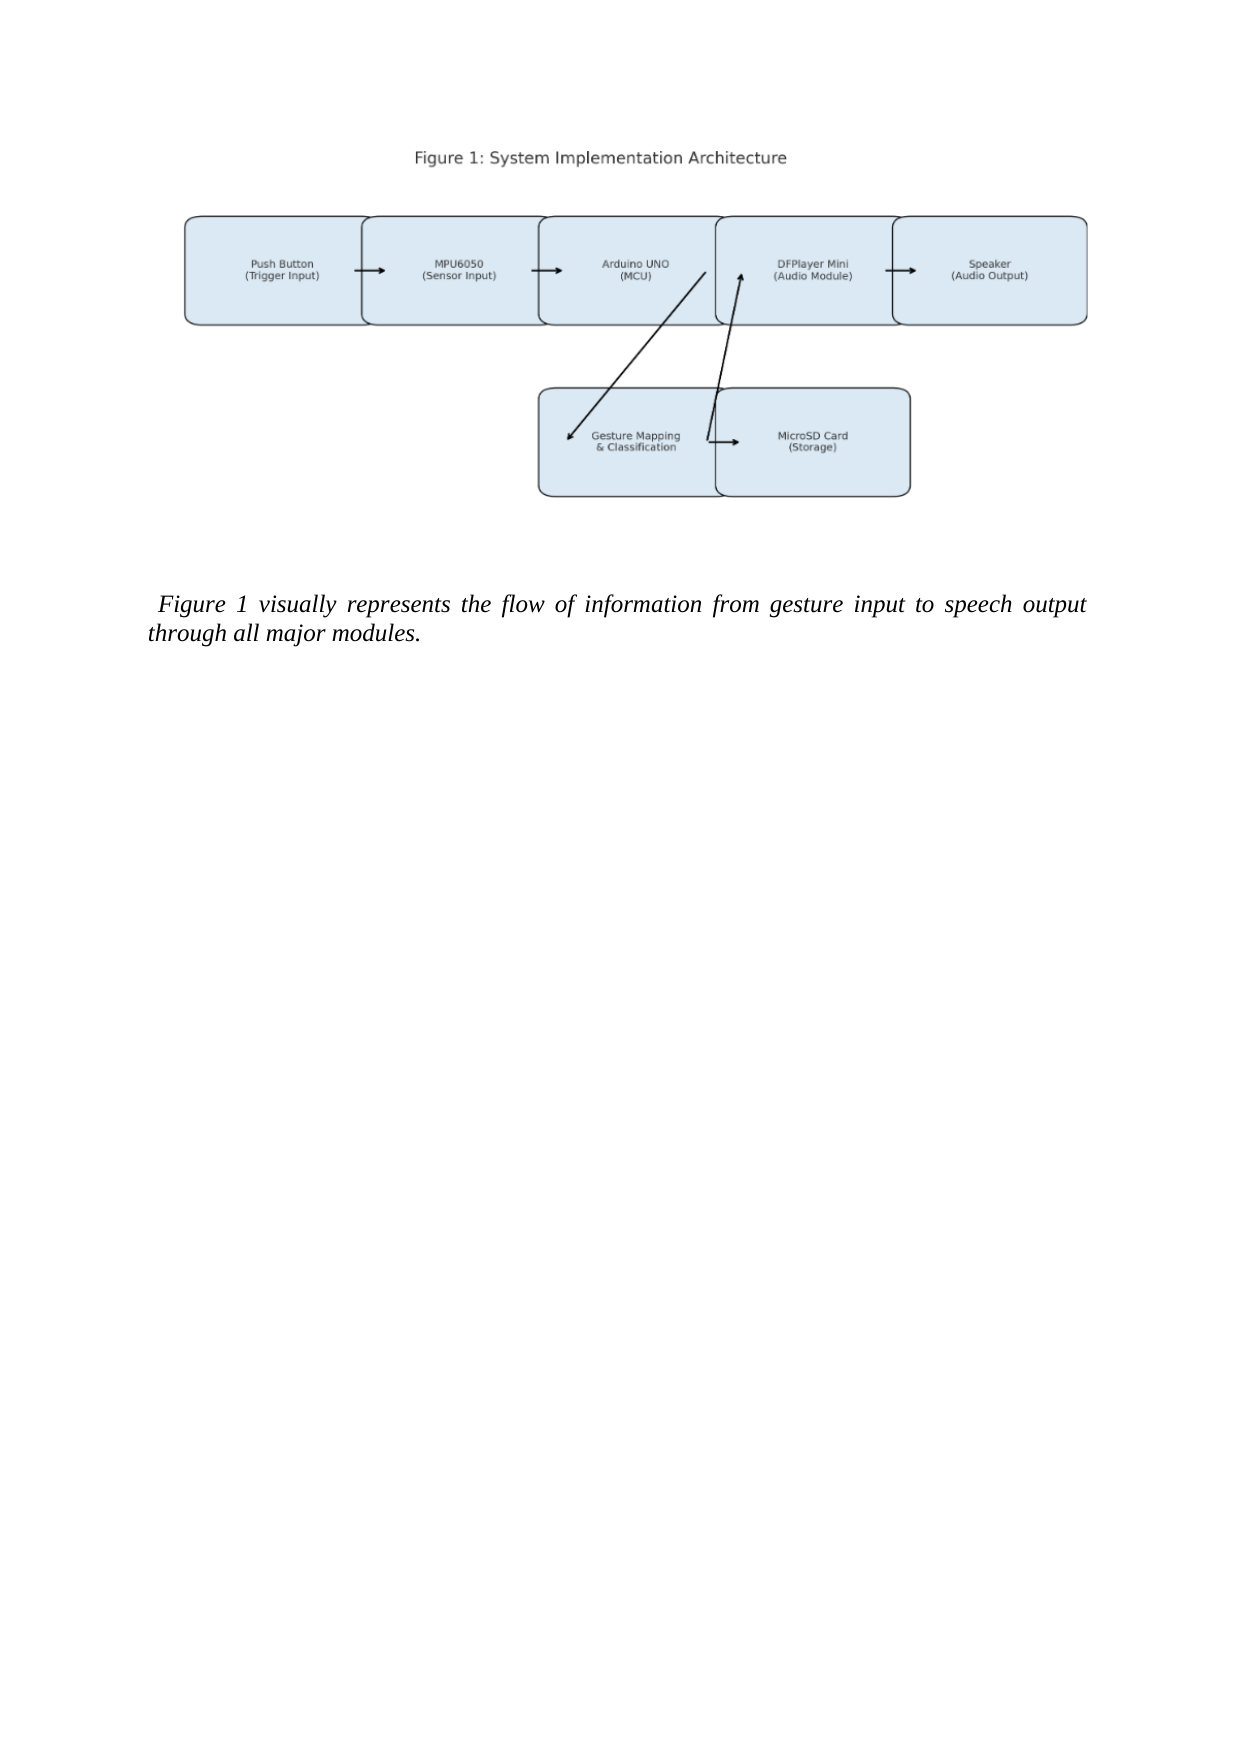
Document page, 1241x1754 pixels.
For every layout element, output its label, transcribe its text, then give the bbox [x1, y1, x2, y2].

text Figure 1 visually represents the flow of information from gesture input to speech output through all major modules. [148, 558, 1090, 647]
picture [147, 150, 1091, 530]
